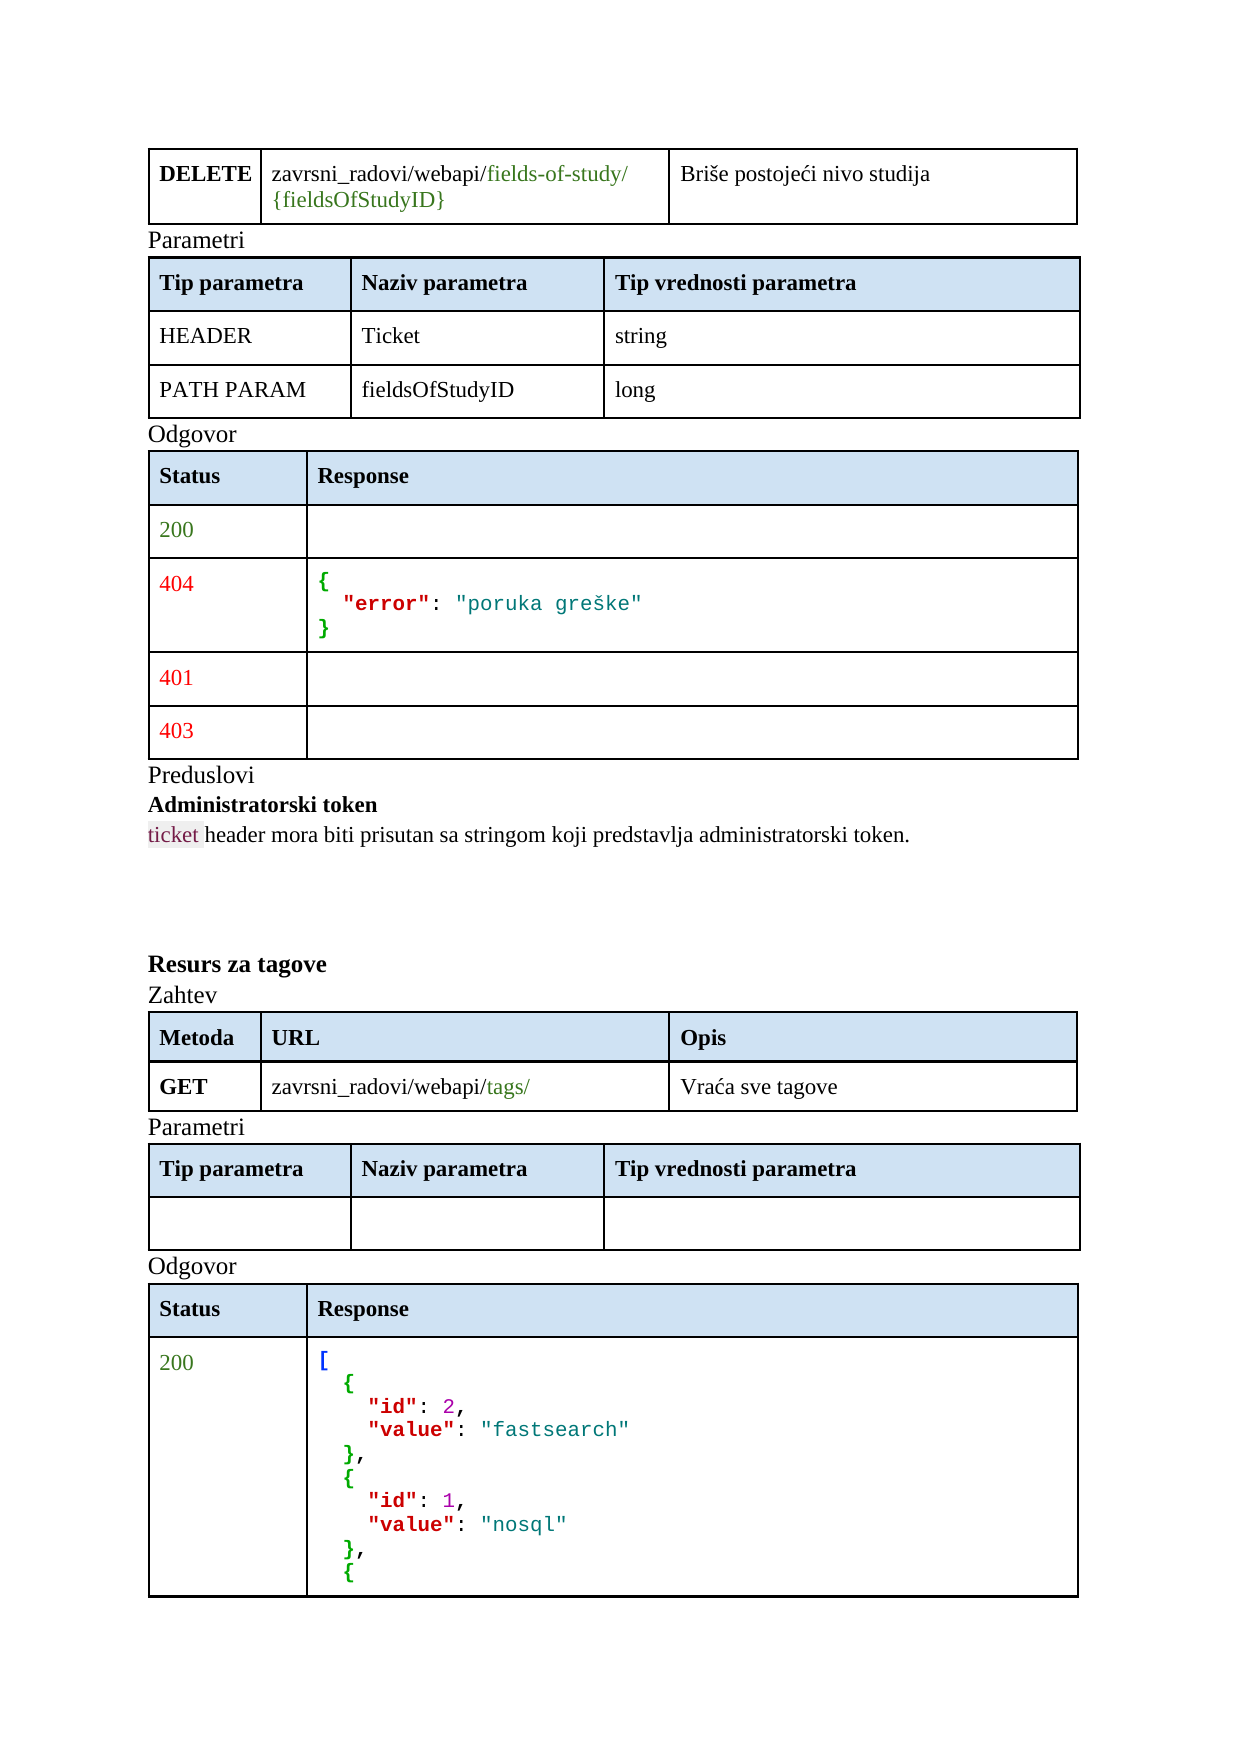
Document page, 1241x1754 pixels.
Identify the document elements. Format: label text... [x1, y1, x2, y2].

table_cell long [605, 366, 1079, 417]
table_cell zavrsni_radovi/webapi/fields-of-study/{fieldsOfStudyID} [262, 150, 668, 223]
text ticket header mora biti prisutan sa stringom koji predstavlja administratorski token. [204, 821, 1093, 848]
table_cell zavrsni_radovi/webapi/tags/ [262, 1063, 668, 1109]
table_header Naziv parametra [352, 259, 603, 310]
table_header Tip vrednosti parametra [605, 259, 1079, 310]
text Odgovor [148, 1251, 1093, 1280]
table_cell 401 [150, 653, 306, 704]
table_cell string [605, 312, 1079, 363]
table_cell 200 [150, 1338, 306, 1595]
subtitle Resurs za tagove [148, 949, 1093, 978]
table_cell { "error": "poruka greške" } [308, 559, 1077, 651]
table_header URL [262, 1013, 668, 1060]
table_header Status [150, 1285, 306, 1336]
table_cell Ticket [352, 312, 603, 363]
text Odgovor [148, 419, 1093, 448]
table_header Tip parametra [150, 1145, 350, 1196]
table_cell HEADER [150, 312, 350, 363]
table_cell [605, 1198, 1079, 1249]
table_cell GET [150, 1063, 260, 1109]
table_header Response [308, 1285, 1077, 1336]
text Administratorski token [148, 791, 1093, 818]
table_header Tip vrednosti parametra [605, 1145, 1079, 1196]
text Zahtev [148, 980, 1093, 1009]
table_header Metoda [150, 1013, 260, 1060]
table_cell [352, 1198, 603, 1249]
text Parametri [148, 225, 1093, 254]
text Parametri [148, 1112, 1093, 1140]
table_cell [308, 707, 1077, 758]
table_cell [150, 1198, 350, 1249]
table_header Naziv parametra [352, 1145, 603, 1196]
table_header Status [150, 452, 306, 504]
table_cell [308, 653, 1077, 704]
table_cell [308, 1338, 1077, 1595]
table_header Opis [670, 1013, 1076, 1060]
table_cell PATH PARAM [150, 366, 350, 417]
table_cell 404 [150, 559, 306, 651]
table_cell 403 [150, 707, 306, 758]
table_cell fieldsOfStudyID [352, 366, 603, 417]
table_cell [308, 506, 1077, 557]
table_cell 200 [150, 506, 306, 557]
table_cell DELETE [150, 150, 260, 223]
table_header Response [308, 452, 1077, 504]
text Preduslovi [148, 760, 1093, 789]
table_header Tip parametra [150, 259, 350, 310]
table_cell Vraća sve tagove [670, 1063, 1076, 1109]
table_cell Briše postojeći nivo studija [670, 150, 1076, 223]
